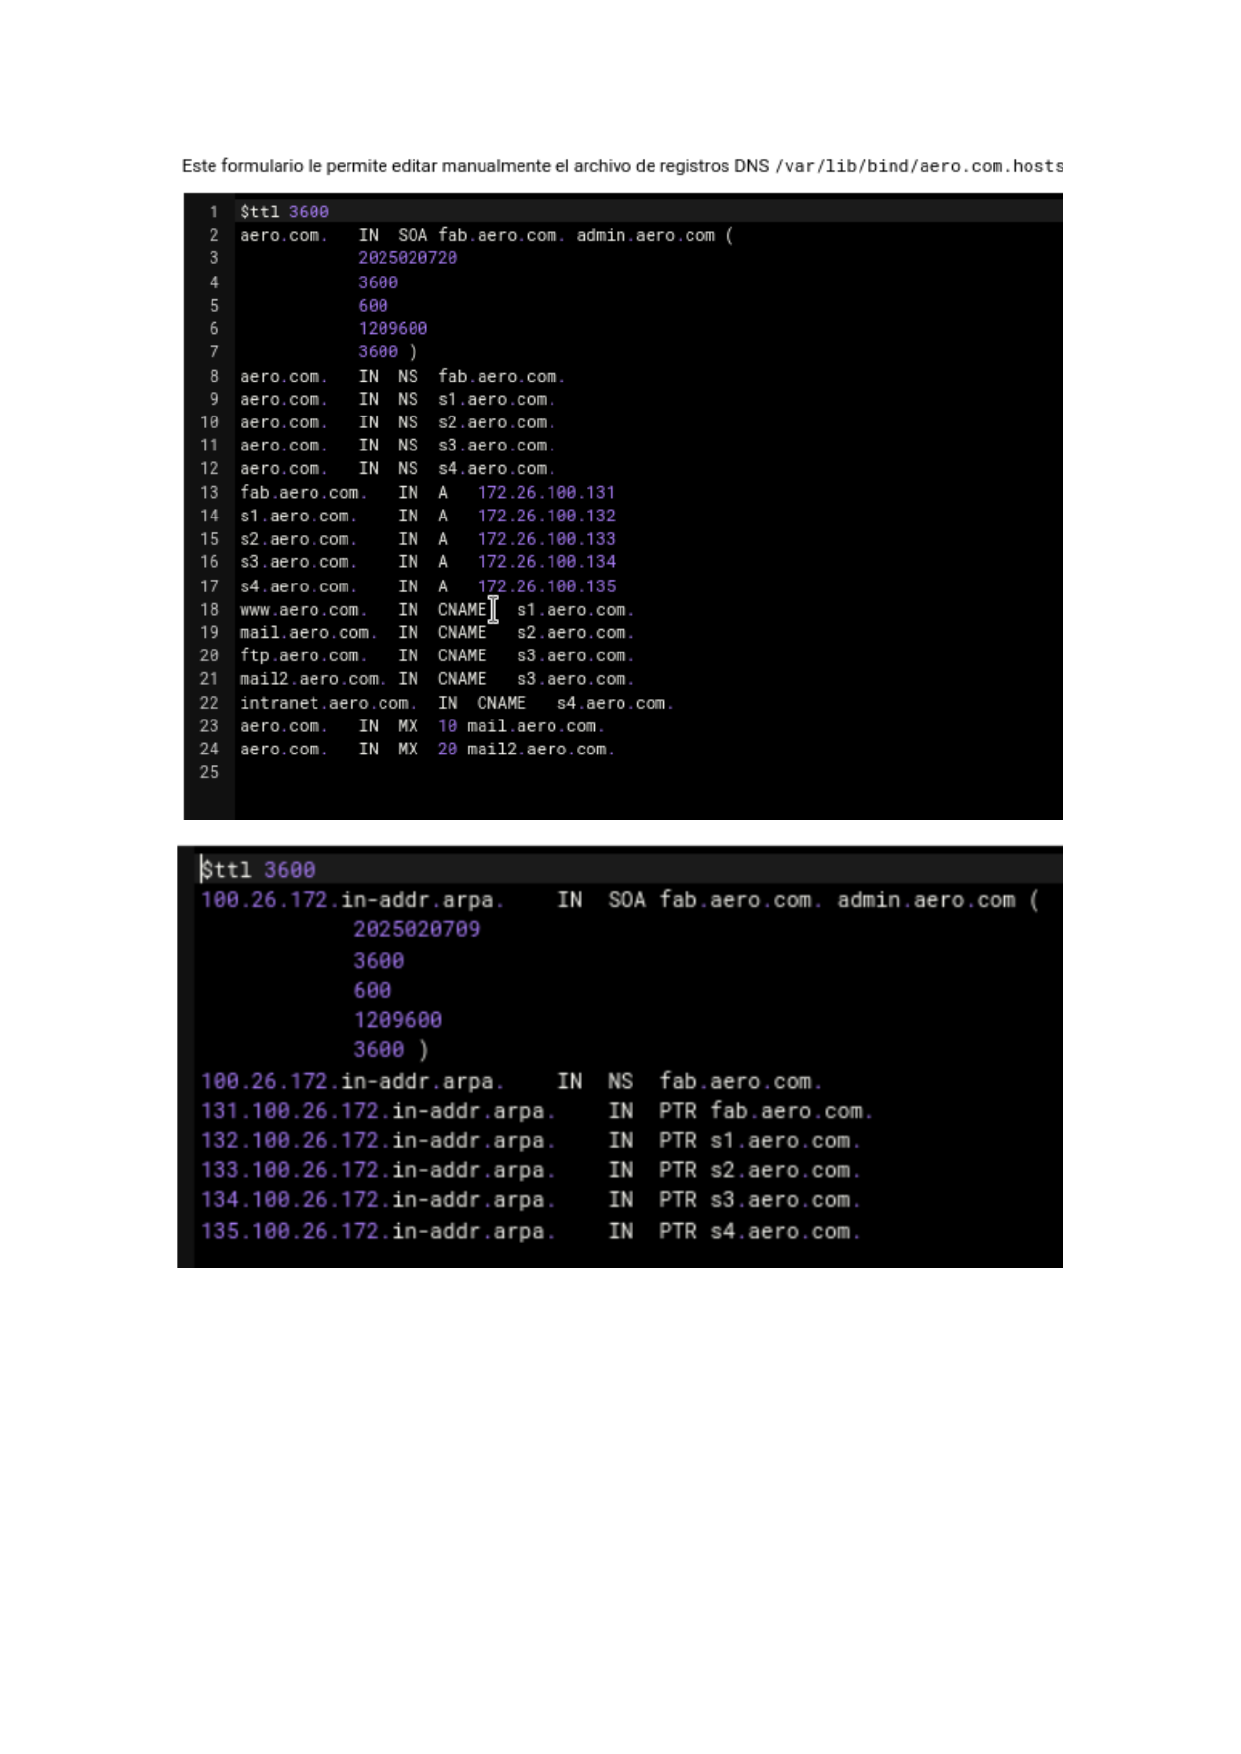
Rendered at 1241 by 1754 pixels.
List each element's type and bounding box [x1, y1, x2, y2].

picture [177, 841, 1063, 1268]
picture [177, 147, 1063, 820]
